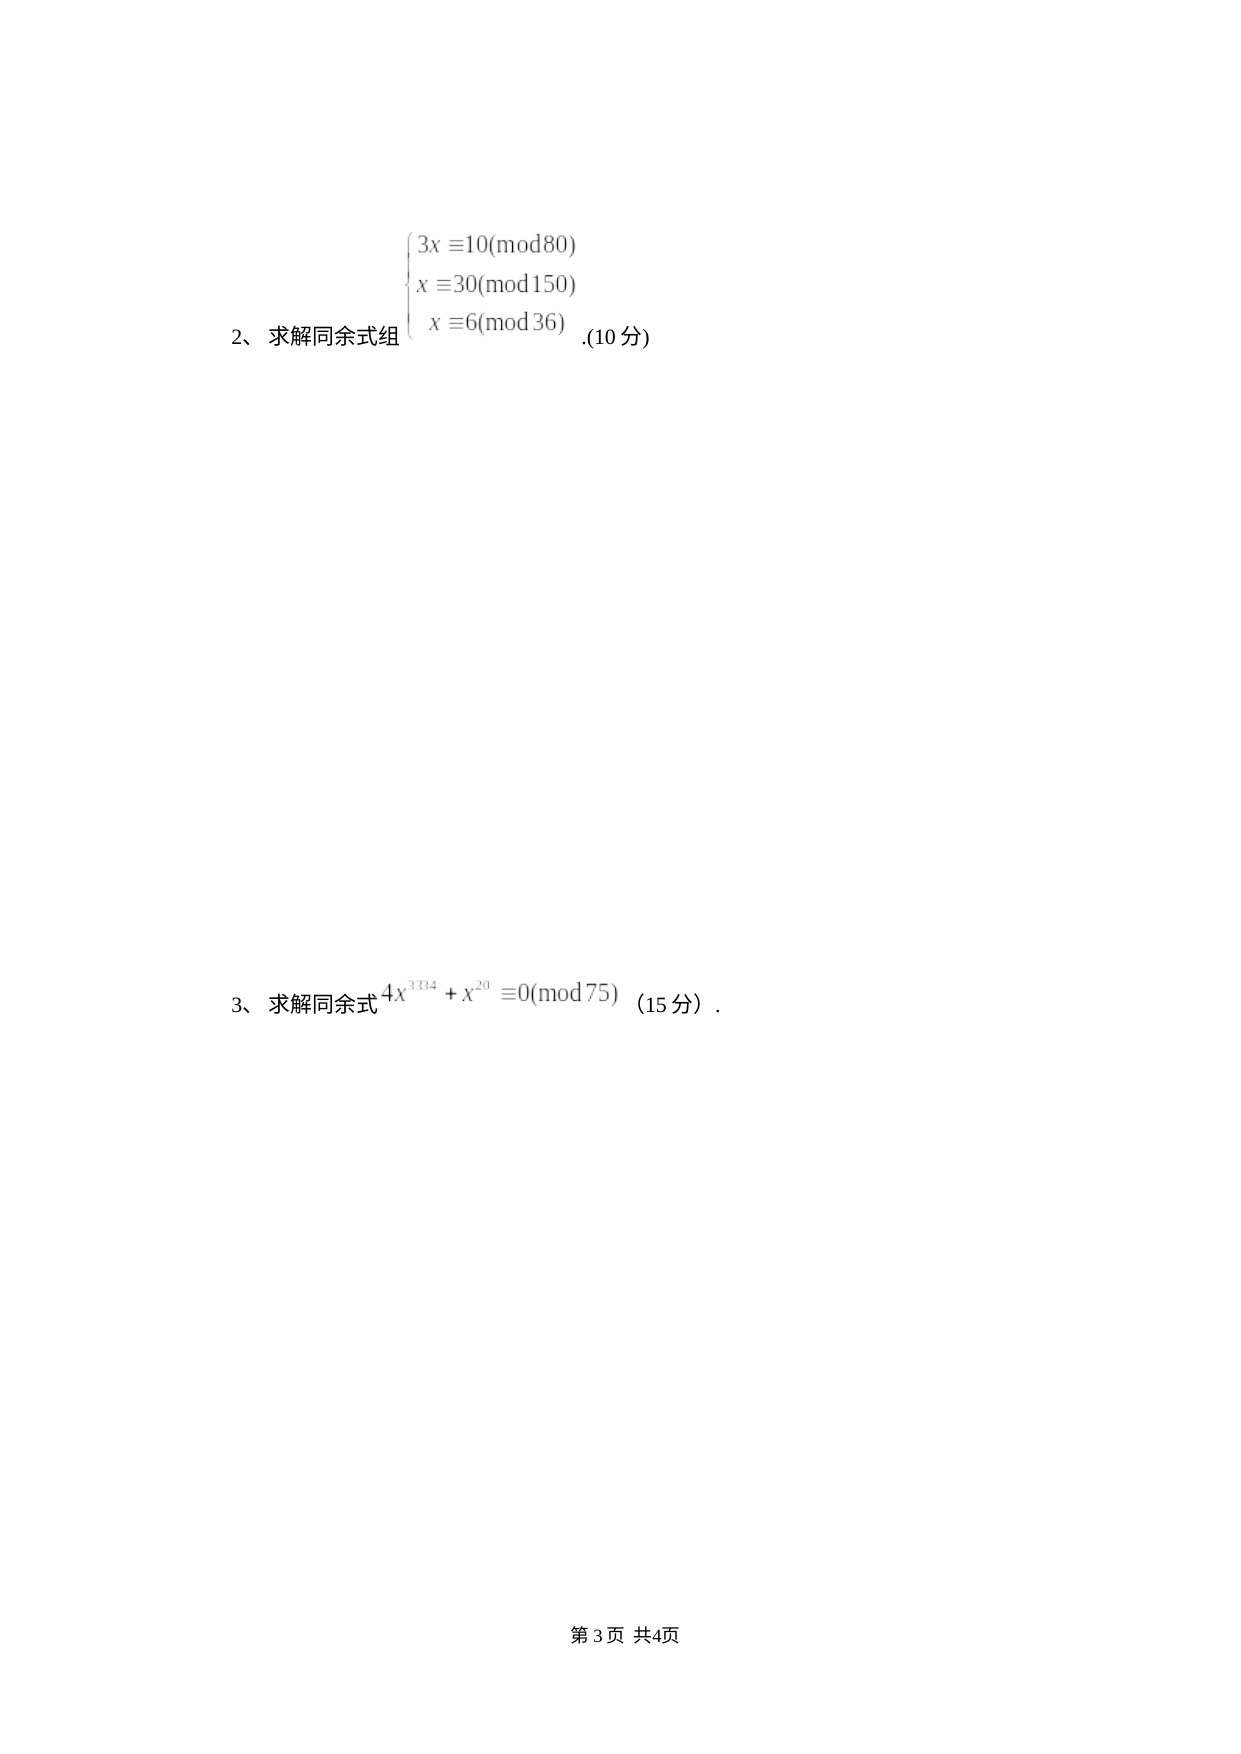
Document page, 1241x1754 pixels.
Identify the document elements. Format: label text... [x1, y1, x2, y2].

list 求解同余式（15分）. [231, 974, 1063, 1039]
list 求解同余式组.(10分) [231, 227, 1063, 357]
